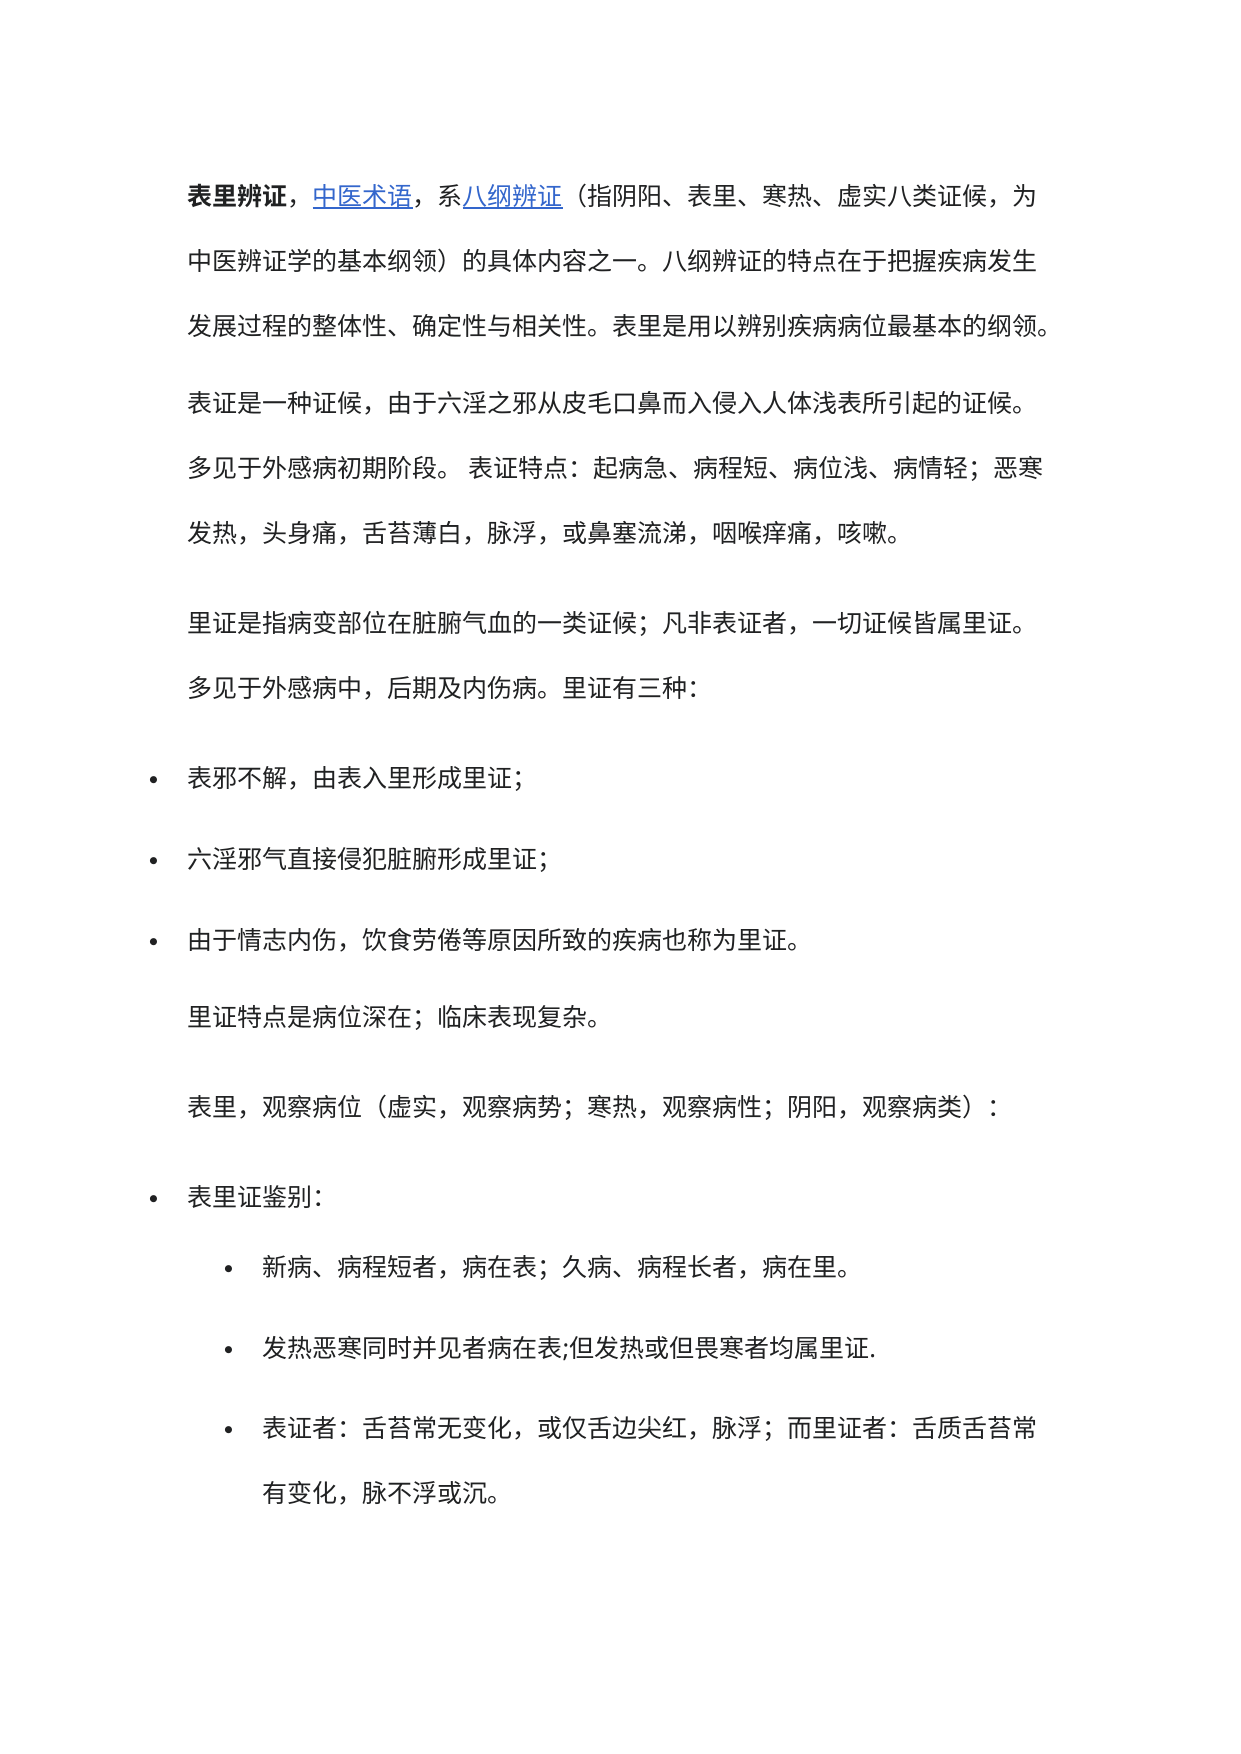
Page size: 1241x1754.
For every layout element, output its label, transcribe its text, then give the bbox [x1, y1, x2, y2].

text 表里辨证，中医术语，系八纲辨证（指阴阳、表里、寒热、虚实八类证候，为中医辨证学的基本纲领）的具体内容之一。八纲辨证的特点在于把握疾病发生发展过程的整体性、确定性与相关性。表里是用以辨别疾病病位最基本的纲领。 [187, 162, 1053, 357]
list 新病、病程短者，病在表；久病、病程长者，病在里。 [225, 1233, 1053, 1298]
text 表证是一种证候，由于六淫之邪从皮毛口鼻而入侵入人体浅表所引起的证候。多见于外感病初期阶段。 表证特点：起病急、病程短、病位浅、病情轻；恶寒发热，头身痛，舌苔薄白，脉浮，或鼻塞流涕，咽喉痒痛，咳嗽。 [187, 369, 1053, 564]
list 表里证鉴别： [150, 1163, 1053, 1228]
list 发热恶寒同时并见者病在表;但发热或但畏寒者均属里证. [225, 1314, 1053, 1379]
text 里证特点是病位深在；临床表现复杂。 [187, 983, 1053, 1048]
list 由于情志内伤，饮食劳倦等原因所致的疾病也称为里证。 [150, 906, 1053, 971]
text 表里，观察病位（虚实，观察病势；寒热，观察病性；阴阳，观察病类）： [187, 1073, 1053, 1138]
text 里证是指病变部位在脏腑气血的一类证候；凡非表证者，一切证候皆属里证。多见于外感病中，后期及内伤病。里证有三种： [187, 589, 1053, 719]
list 六淫邪气直接侵犯脏腑形成里证； [150, 825, 1053, 890]
list 表证者：舌苔常无变化，或仅舌边尖红，脉浮；而里证者：舌质舌苔常有变化，脉不浮或沉。 [225, 1394, 1053, 1524]
list 表邪不解，由表入里形成里证； [150, 744, 1053, 809]
